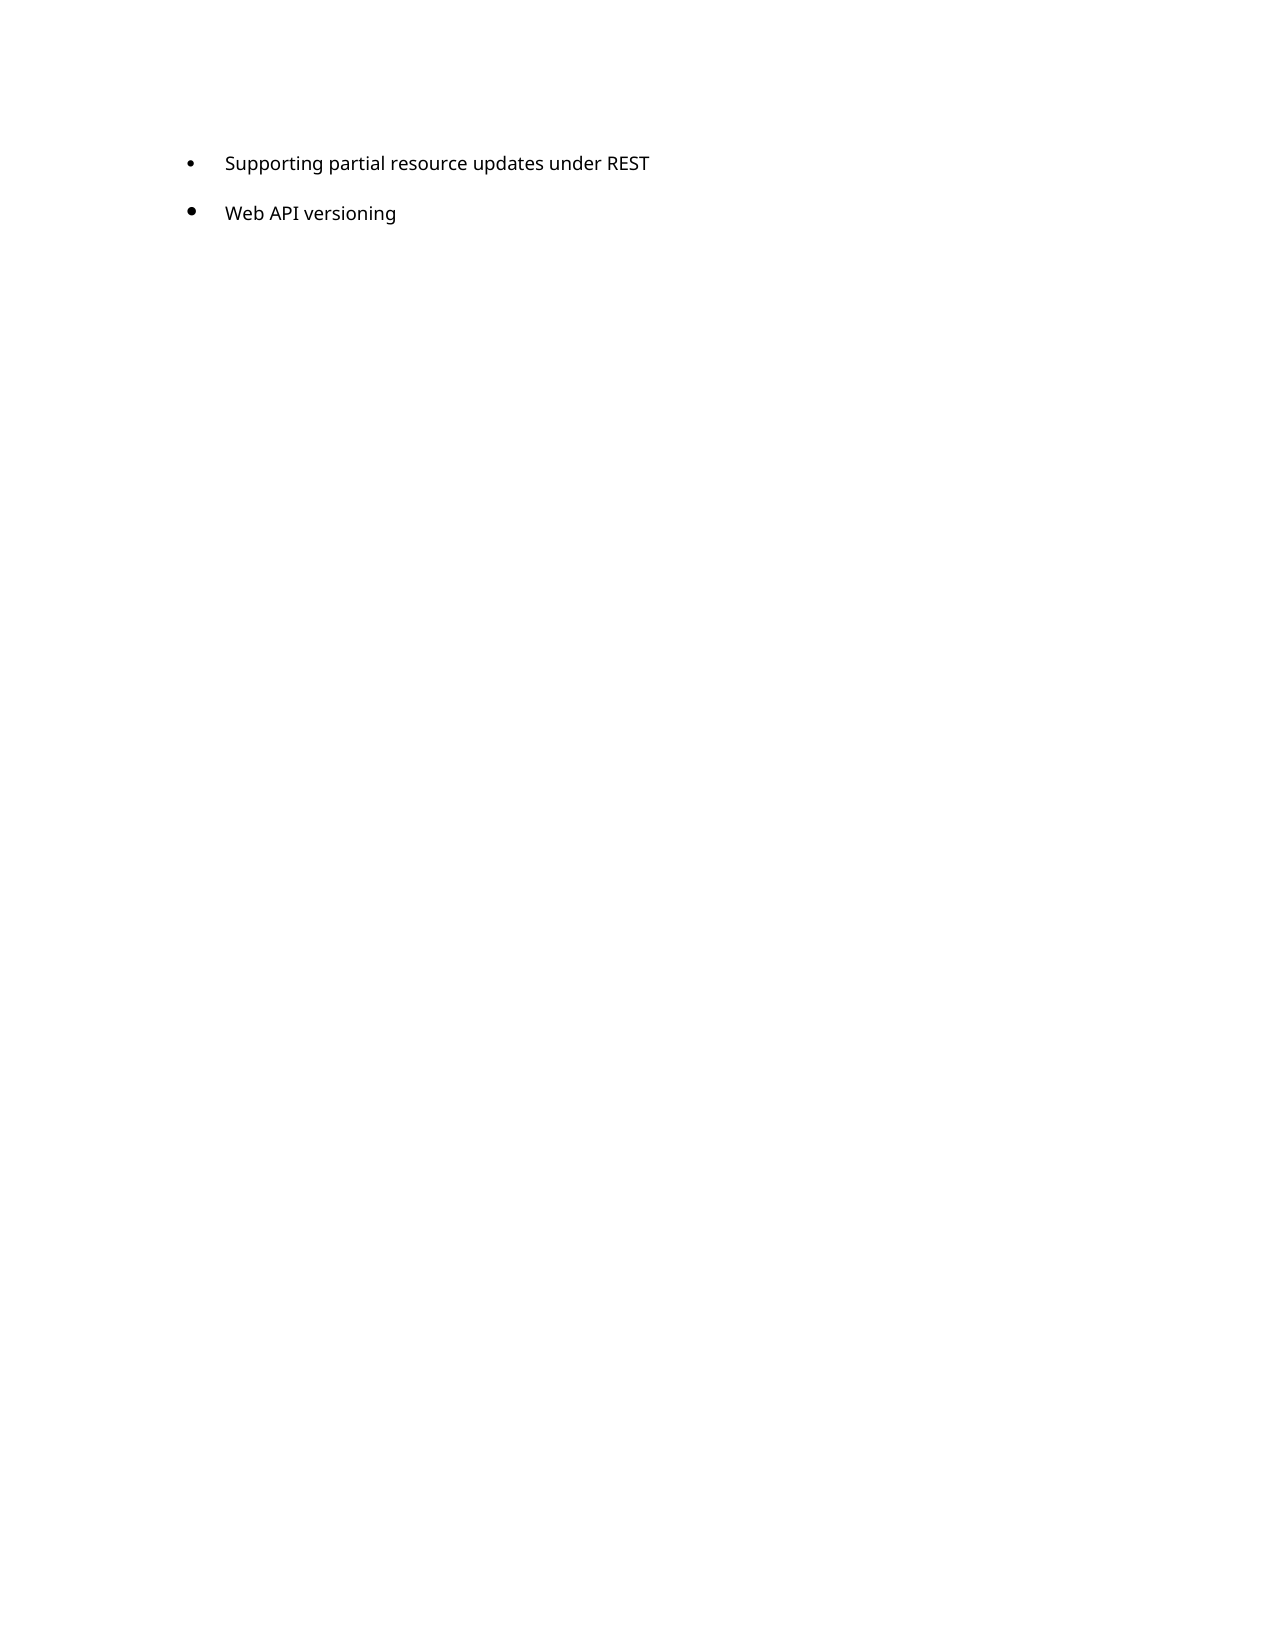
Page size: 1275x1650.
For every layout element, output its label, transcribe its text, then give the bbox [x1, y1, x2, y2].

list Supporting partial resource updates under REST [187, 150, 1125, 176]
list Web API versioning [187, 201, 1125, 226]
